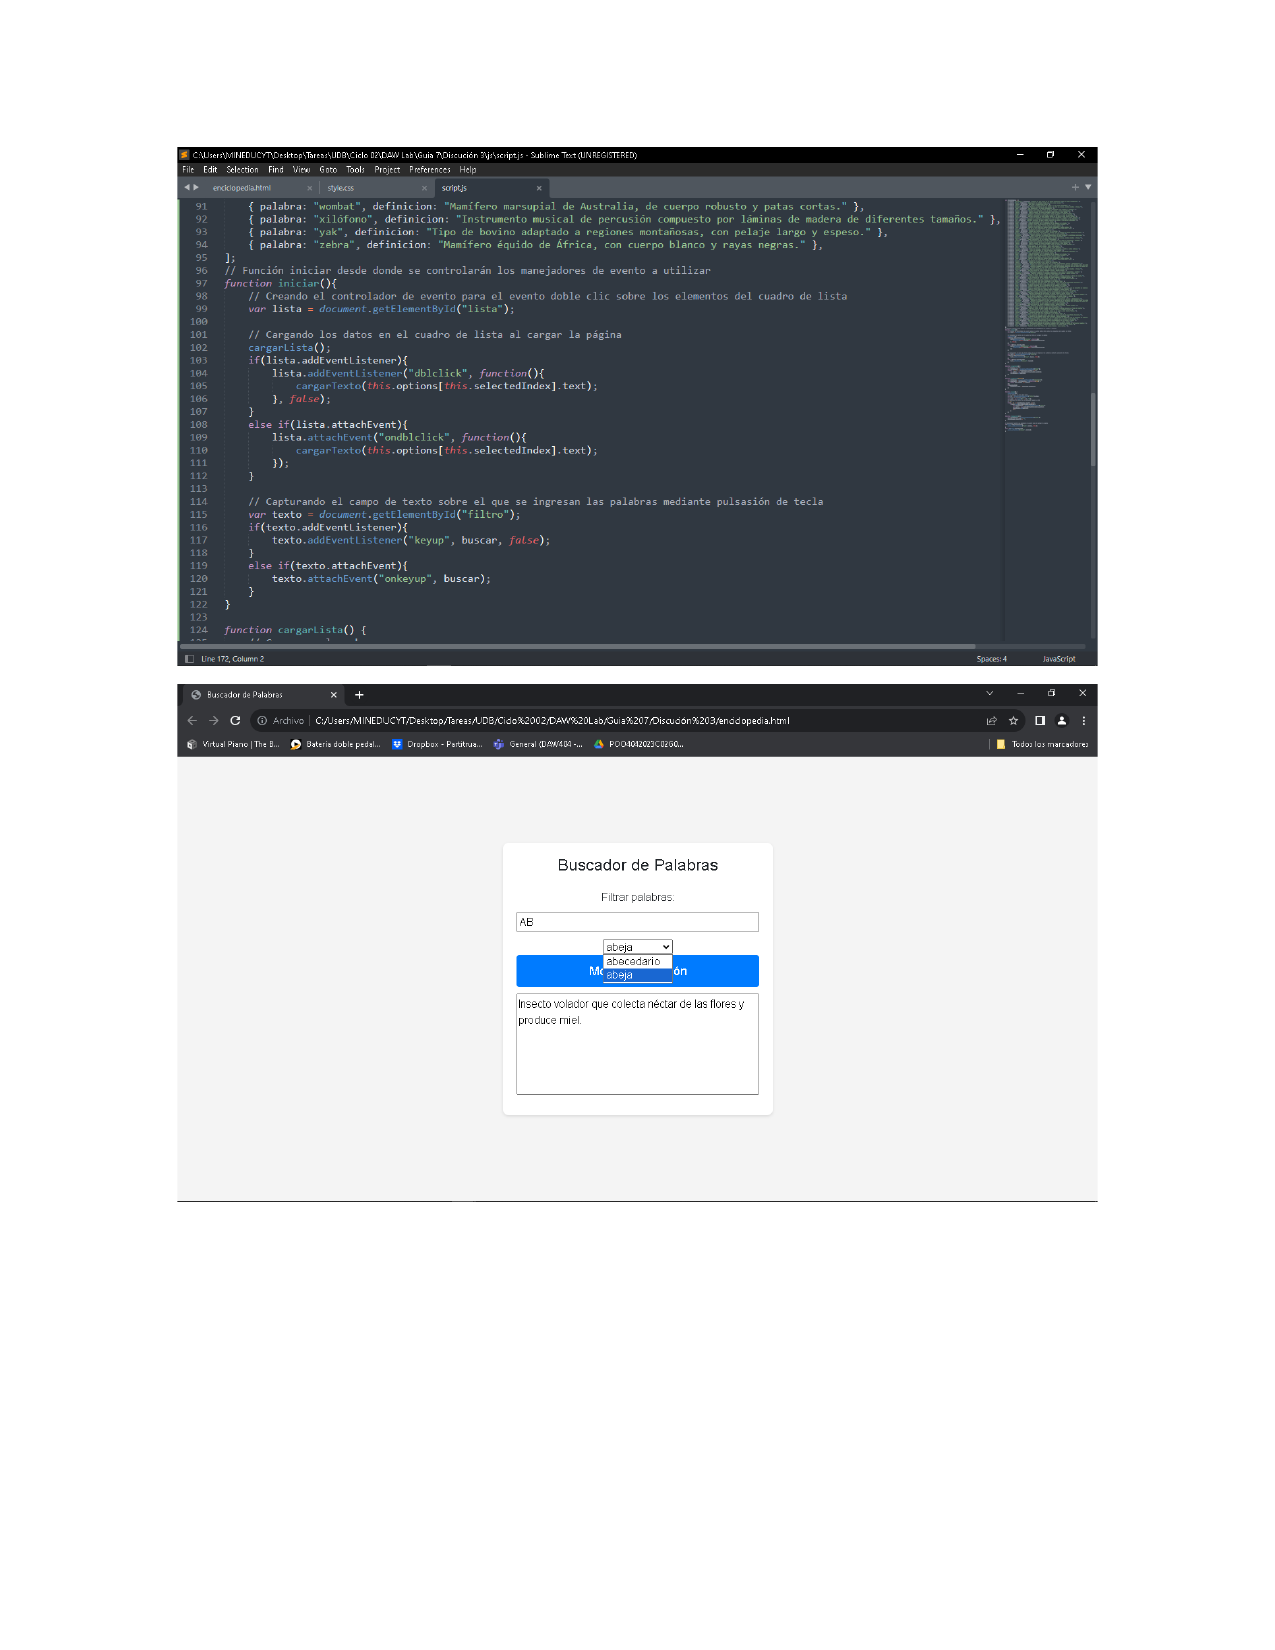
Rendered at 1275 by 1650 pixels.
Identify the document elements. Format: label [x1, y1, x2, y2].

picture [177, 147, 1098, 666]
picture [177, 684, 1098, 1202]
